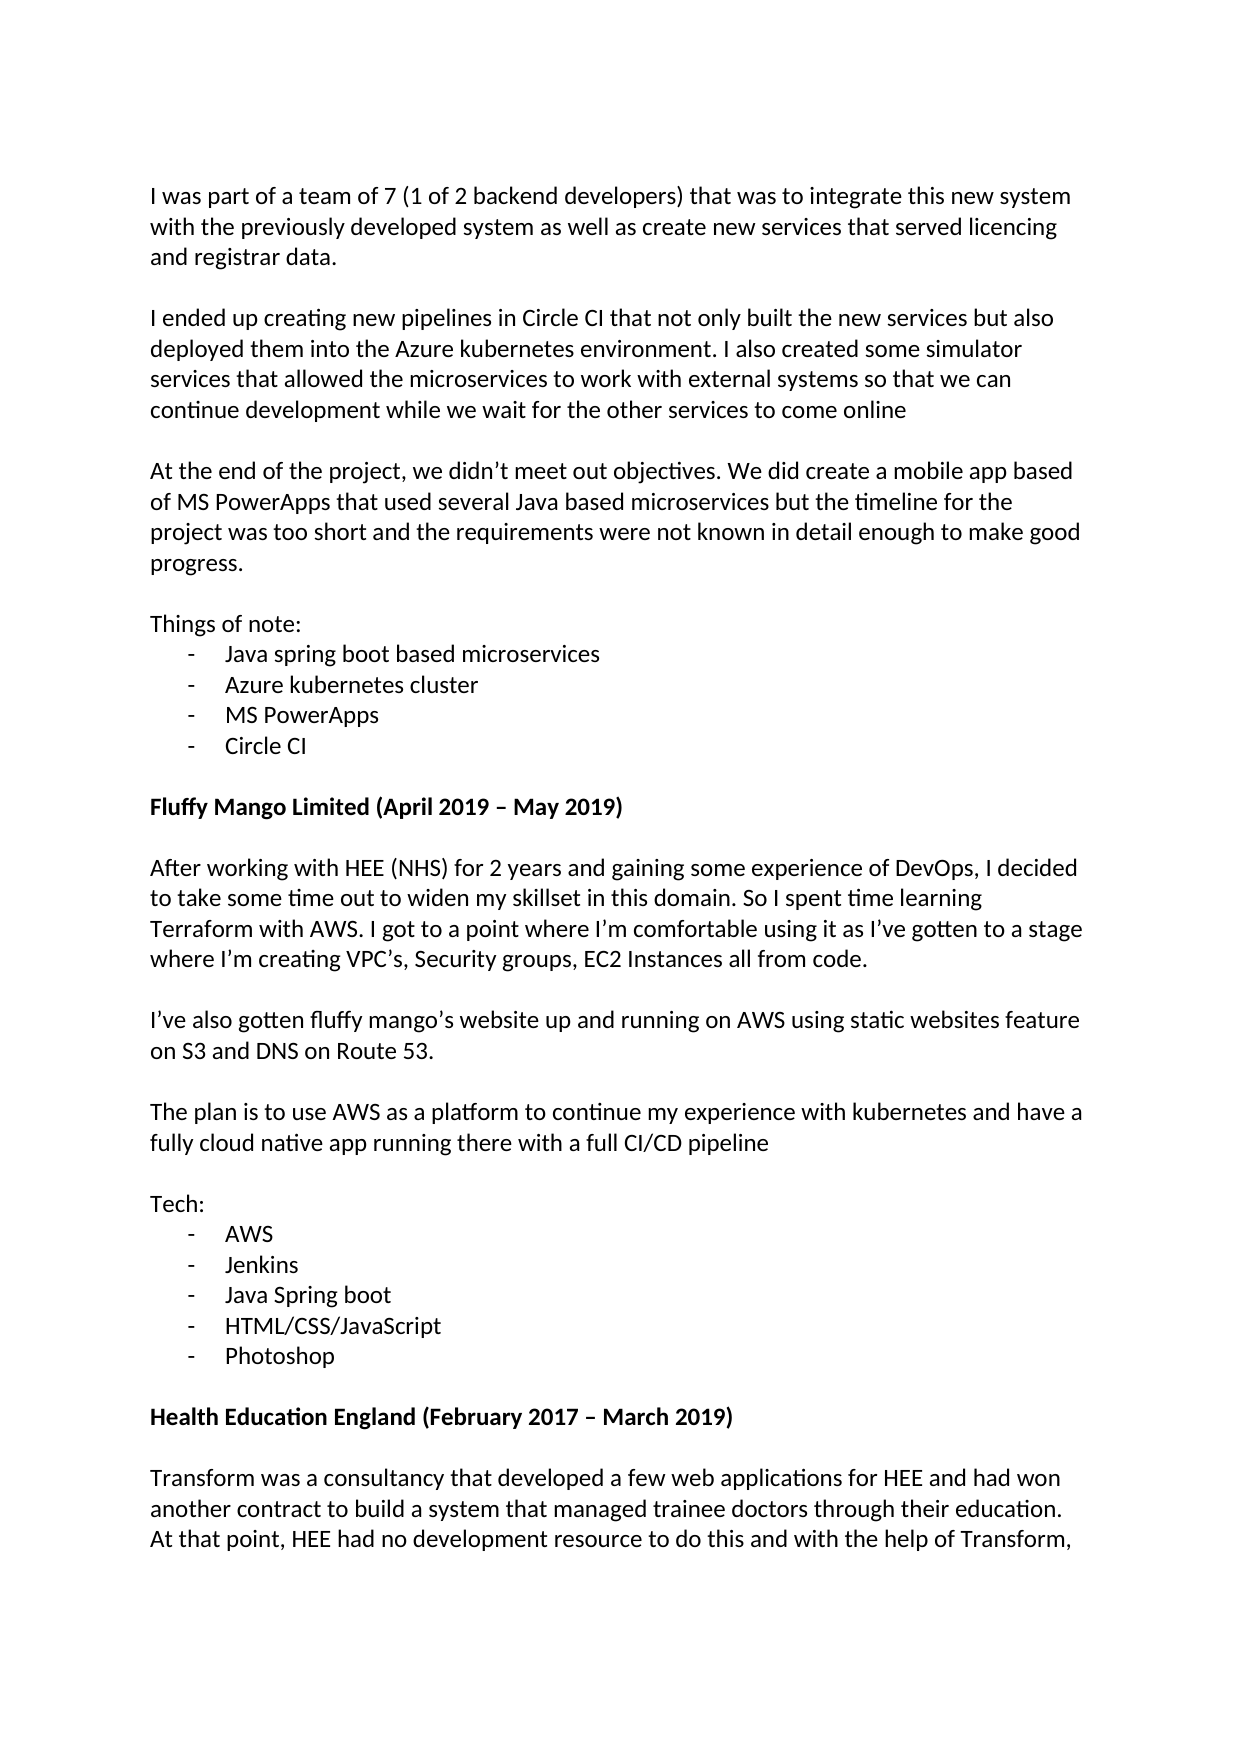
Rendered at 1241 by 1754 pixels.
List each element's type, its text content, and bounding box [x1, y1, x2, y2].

text and registrar data. [150, 242, 1090, 272]
list Java spring boot based microservices [187, 638, 1090, 669]
text At the end of the project, we didn’t meet out objectives. We did create a mobile app based of MS PowerApps that used several Java based microservices but the timeline for the project was too short and the requirements were not known in detail enough to make good progress. [150, 455, 1090, 577]
text Things of note: [150, 608, 1090, 638]
list HTML/CSS/JavaScript [187, 1310, 1090, 1340]
text Tech: [150, 1188, 1090, 1218]
text I ended up creating new pipelines in Circle CI that not only built the new services but also deployed them into the Azure kubernetes environment. I also created some simulator services that allowed the microservices to work with external systems so that we can continue development while we wait for the other services to come online [150, 303, 1090, 425]
text After working with HEE (NHS) for 2 years and gaining some experience of DevOps, I decided to take some time out to widen my skillset in this domain. So I spent time learning Terraform with AWS. I got to a point where I’m comfortable using it as I’ve gotten to a stage where I’m creating VPC’s, Security groups, EC2 Instances all from code. [150, 852, 1090, 974]
text I was part of a team of 7 (1 of 2 backend developers) that was to integrate this new system with the previously developed system as well as create new services that served licencing [150, 181, 1090, 242]
list Jenkins [187, 1249, 1090, 1279]
list MS PowerApps [187, 699, 1090, 730]
list AWS [187, 1218, 1090, 1249]
text The plan is to use AWS as a platform to continue my experience with kubernetes and have a fully cloud native app running there with a full CI/CD pipeline [150, 1096, 1090, 1157]
list Circle CI [187, 730, 1090, 760]
list Photoshop [187, 1340, 1090, 1371]
text Health Education England (February 2017 – March 2019) [150, 1401, 1090, 1432]
text Fluffy Mango Limited (April 2019 – May 2019) [150, 791, 1090, 821]
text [150, 1462, 1090, 1554]
list Java Spring boot [187, 1279, 1090, 1310]
text I’ve also gotten fluffy mango’s website up and running on AWS using static websites feature on S3 and DNS on Route 53. [150, 1004, 1090, 1066]
list Azure kubernetes cluster [187, 669, 1090, 699]
